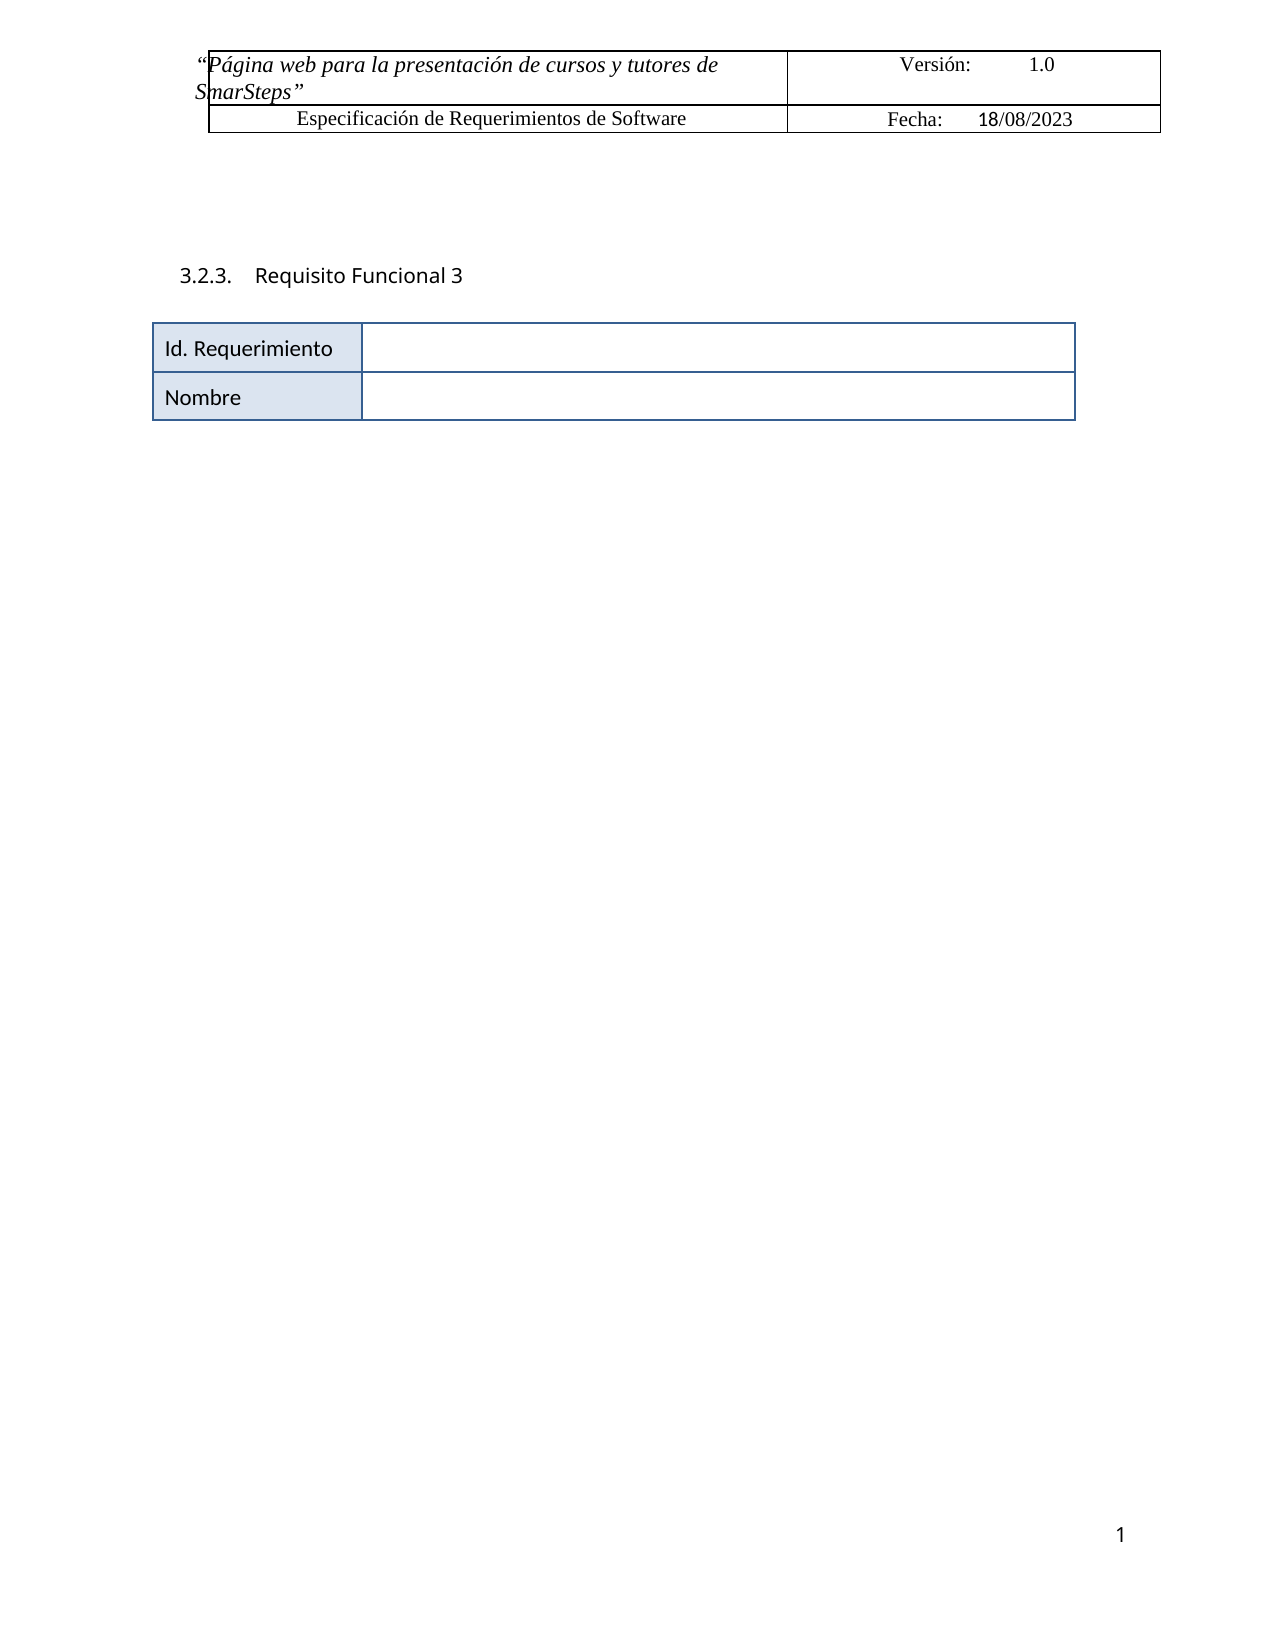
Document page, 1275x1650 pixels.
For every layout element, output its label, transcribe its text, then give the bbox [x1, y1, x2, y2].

table_header Id. Requerimiento [154, 324, 361, 371]
list Requisito Funcional 3 [179, 262, 1154, 290]
table_header [363, 324, 1074, 371]
table_cell [363, 373, 1074, 419]
table_cell Nombre [154, 373, 361, 419]
